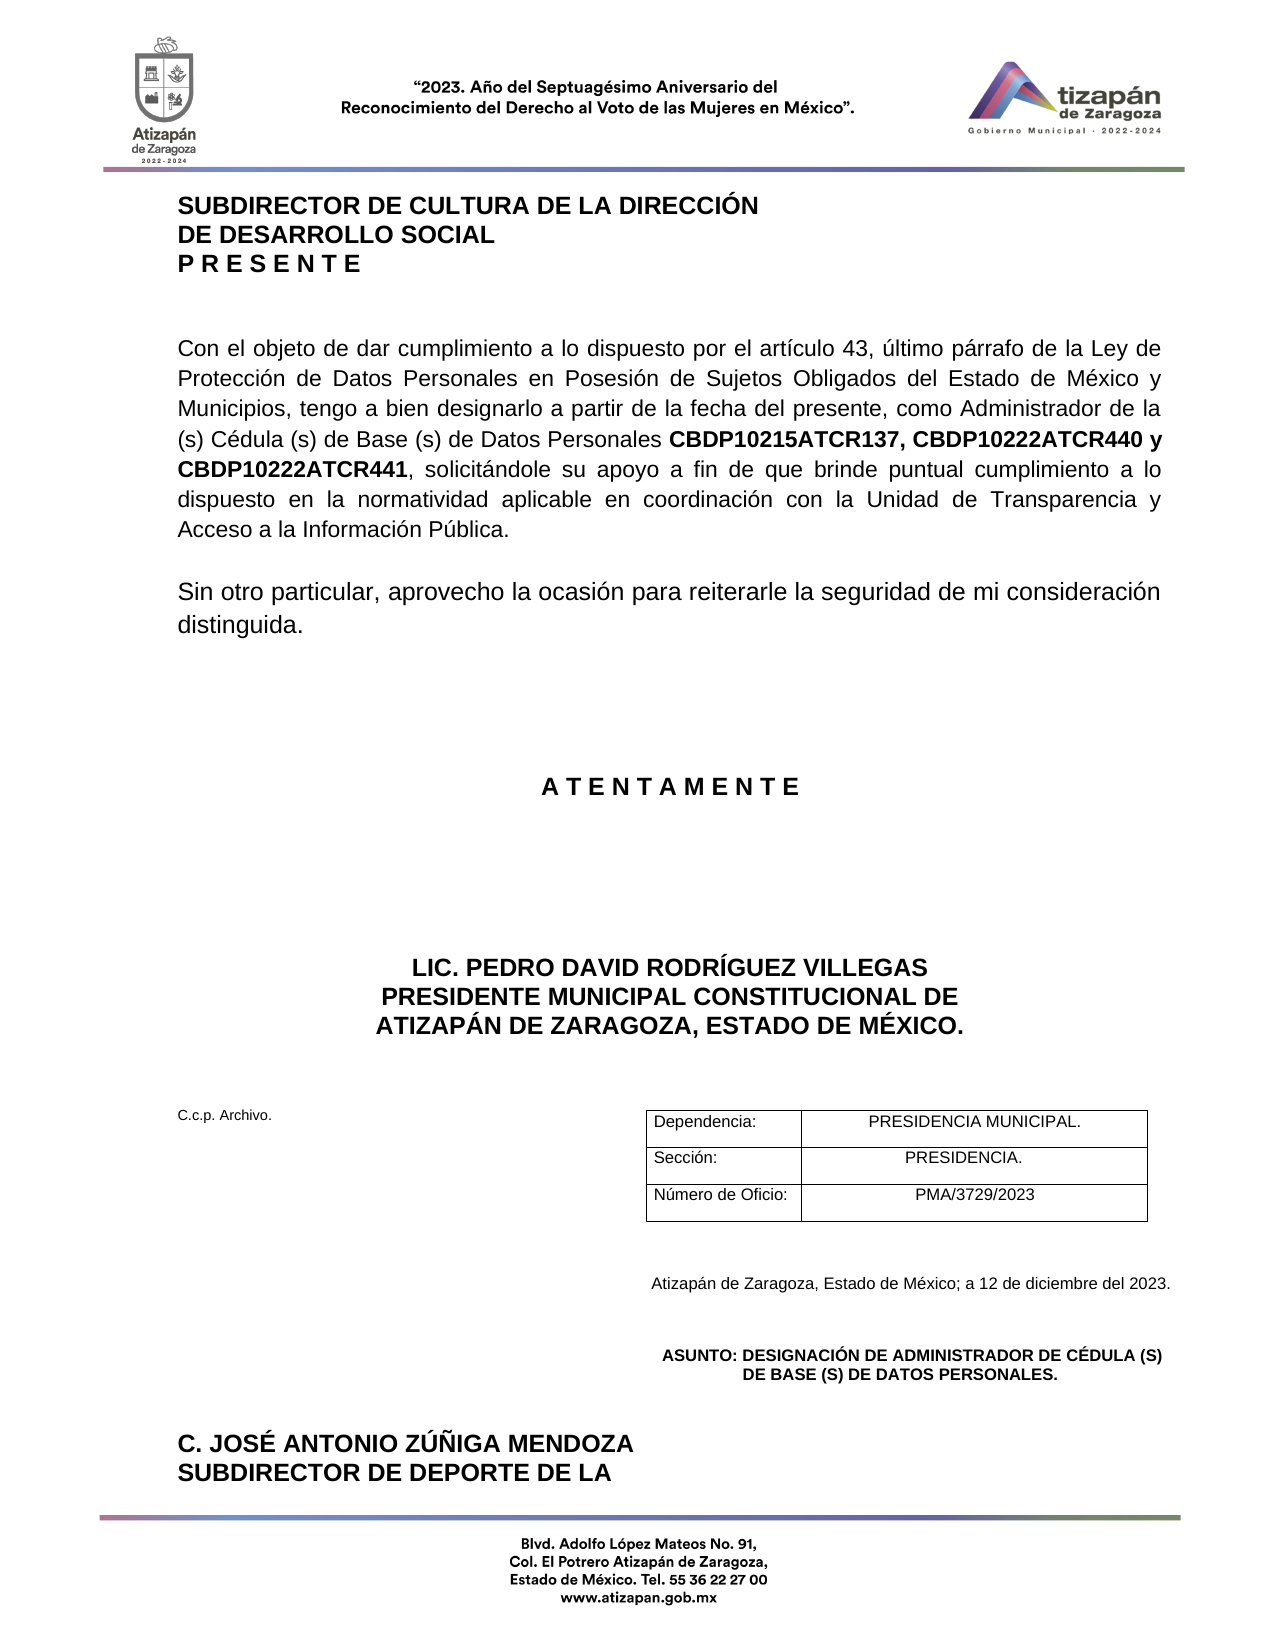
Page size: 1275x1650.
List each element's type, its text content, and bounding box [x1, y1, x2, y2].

text Con el objeto de dar cumplimiento a lo dispuesto por el artículo 43, último párrafo de la Ley de Protección de Datos Personales en Posesión de Sujetos Obligados del Estado de México y Municipios, tengo a bien designarlo a partir de la fecha del presente, como Administrador de la (s) Cédula (s) de Base (s) de Datos Personales CBDP10215ATCR137, CBDP10222ATCR440 y CBDP10222ATCR441, solicitándole su apoyo a fin de que brinde puntual cumplimiento a lo dispuesto en la normatividad aplicable en coordinación con la Unidad de Transparencia y Acceso a la Información Pública. [177, 335, 1162, 542]
text LIC. PEDRO DAVID RODRÍGUEZ VILLEGAS [177, 953, 1162, 982]
picture [103, 30, 1185, 173]
text Sin otro particular, aprovecho la ocasión para reiterarle la seguridad de mi consideración distinguida. [177, 577, 1162, 638]
table_cell PRESIDENCIA. [802, 1148, 1147, 1184]
table_cell Número de Oficio: [647, 1185, 801, 1221]
text A T E N T A M E N T E [177, 772, 1162, 800]
text SUBDIRECTOR DE DEPORTE DE LA [177, 1458, 1162, 1487]
picture [99, 1507, 1181, 1650]
text C.c.p. Archivo. [177, 1107, 1162, 1123]
table_header PRESIDENCIA MUNICIPAL. [802, 1111, 1147, 1147]
text Atizapán de Zaragoza, Estado de México; a 12 de diciembre del 2023. [177, 1274, 1171, 1293]
table_cell Sección: [647, 1148, 801, 1184]
text P R E S E N T E [177, 249, 1162, 277]
text DE BASE (S) DE DATOS PERSONALES. [546, 1365, 1162, 1384]
text DE DESARROLLO SOCIAL [177, 220, 1162, 249]
text PRESIDENTE MUNICIPAL CONSTITUCIONAL DE [177, 982, 1162, 1011]
text ASUNTO: DESIGNACIÓN DE ADMINISTRADOR DE CÉDULA (S) [177, 1346, 1162, 1365]
text ATIZAPÁN DE ZARAGOZA, ESTADO DE MÉXICO. [177, 1011, 1162, 1039]
table_header Dependencia: [647, 1111, 801, 1147]
table_cell PMA/3729/2023 [802, 1185, 1147, 1221]
text SUBDIRECTOR DE CULTURA DE LA DIRECCIÓN [177, 191, 1162, 220]
text C. JOSÉ ANTONIO ZÚÑIGA MENDOZA [177, 1429, 1162, 1458]
